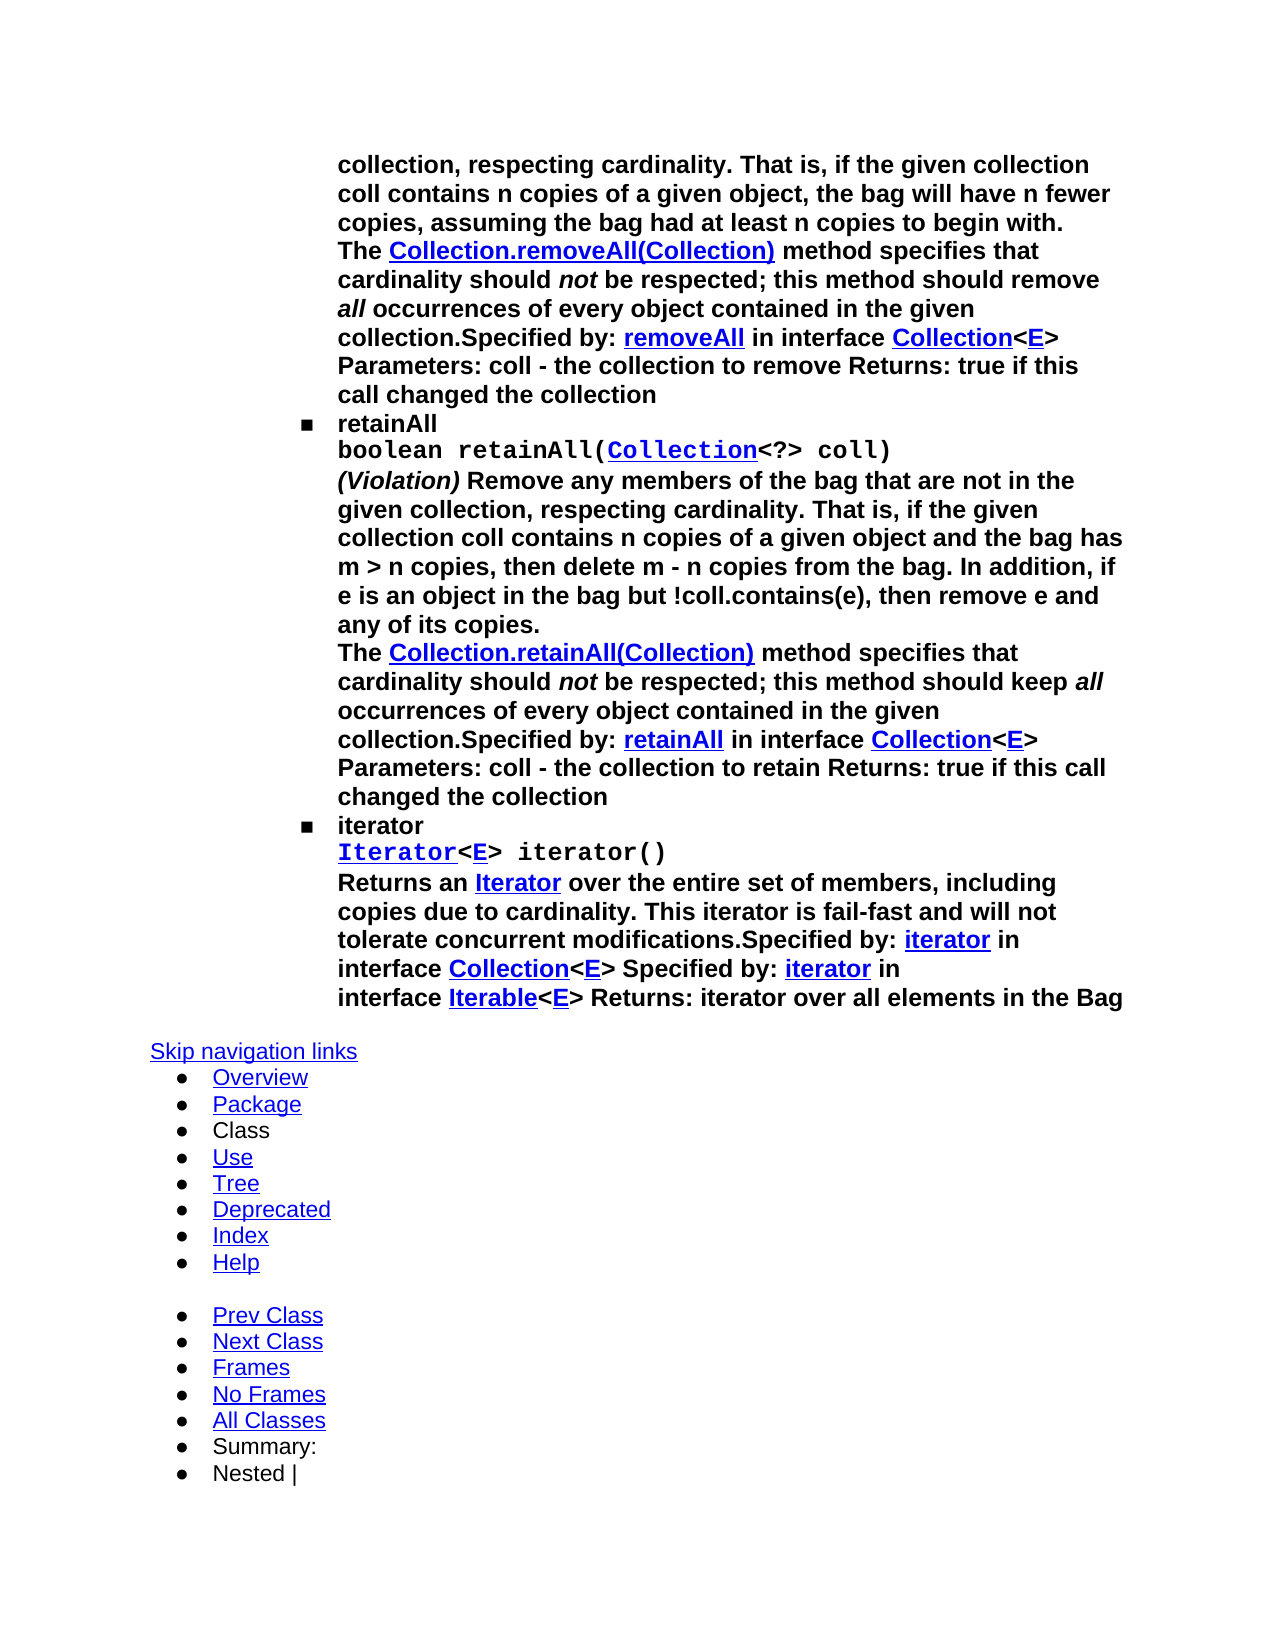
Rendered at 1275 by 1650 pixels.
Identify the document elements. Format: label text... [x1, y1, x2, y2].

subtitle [300, 150, 1125, 409]
list Next Class [175, 1328, 1125, 1354]
list Deprecated [175, 1196, 1125, 1222]
list Use [175, 1143, 1125, 1170]
list Package [175, 1091, 1125, 1117]
list Class [175, 1117, 1125, 1143]
list No Frames [175, 1381, 1125, 1407]
list Index [175, 1222, 1125, 1249]
subtitle retainAll boolean retainAll(Collection<?> coll) (Violation) Remove any members of the bag that are not in the given collection, respecting cardinality. That is, if the given collection coll contains n copies of a given object and the bag has m > n copies, then delete m - n copies from the bag. In addition, if e is an object in the bag but !coll.contains(e), then remove e and any of its copies. The Collection.retainAll(Collection) method specifies that cardinality should not be respected; this method should keep all occurrences of every object contained in the given collection.Specified by: retainAll in interface Collection<E> Parameters: coll - the collection to retain Returns: true if this call changed the collection [300, 409, 1125, 811]
subtitle iterator Iterator<E> iterator() Returns an Iterator over the entire set of members, including copies due to cardinality. This iterator is fail-fast and will not tolerate concurrent modifications.Specified by: iterator in interface Collection<E> Specified by: iterator in interface Iterable<E> Returns: iterator over all elements in the Bag [300, 811, 1125, 1012]
list All Classes [175, 1407, 1125, 1433]
list Summary: [175, 1433, 1125, 1460]
list Overview [175, 1064, 1125, 1091]
text Skip navigation links [150, 1038, 1125, 1064]
list Help [175, 1249, 1125, 1275]
list Prev Class [175, 1302, 1125, 1328]
list Tree [175, 1170, 1125, 1196]
list Nested | [175, 1460, 1125, 1486]
list Frames [175, 1354, 1125, 1381]
